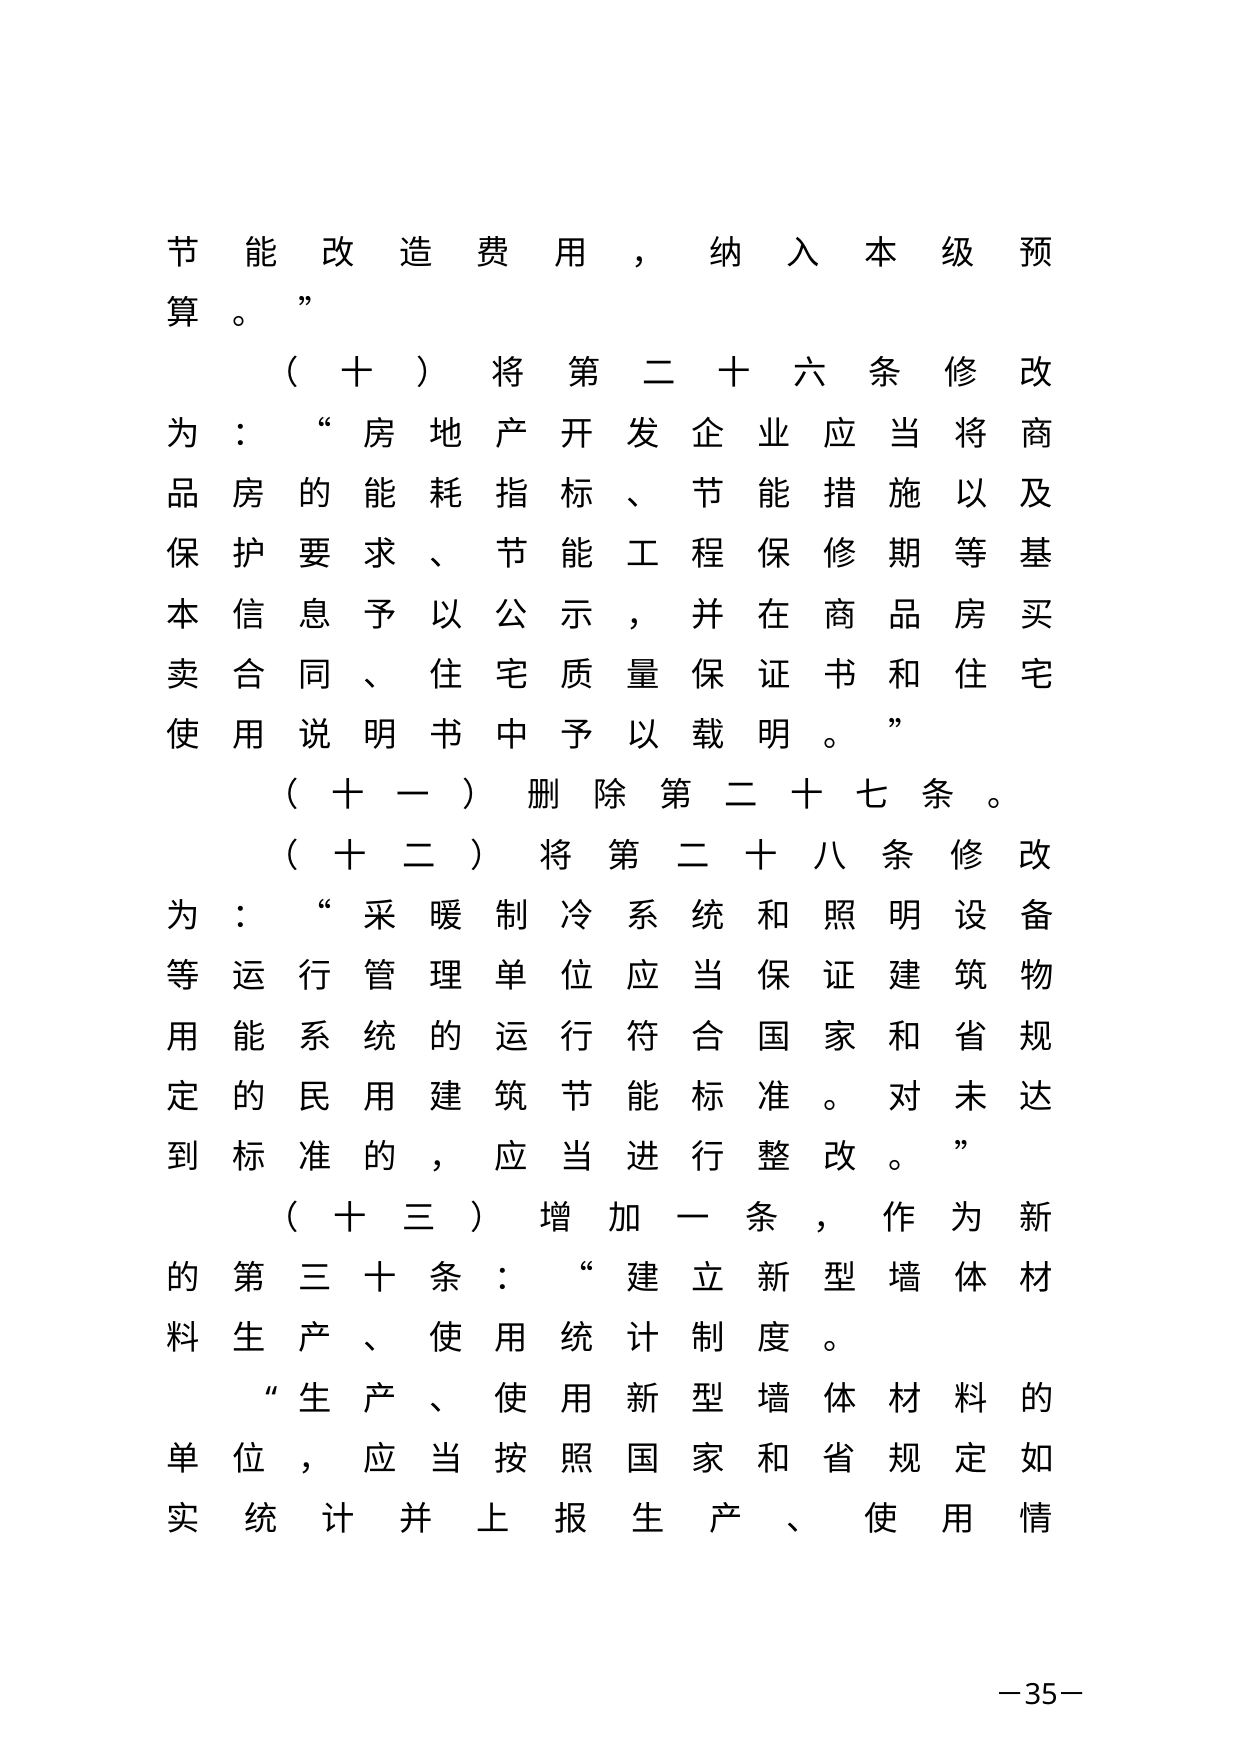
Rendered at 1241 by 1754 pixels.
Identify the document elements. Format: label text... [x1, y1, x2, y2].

text （十三）增加一条，作为新的第三十条：“建立新型墙体材料生产、使用统计制度。 [167, 1184, 1085, 1365]
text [167, 1365, 1085, 1546]
text （十二）将第二十八条修改为：“采暖制冷系统和照明设备等运行管理单位应当保证建筑物用能系统的运行符合国家和省规定的民用建筑节能标准。对未达到标准的，应当进行整改。” [167, 822, 1085, 1184]
text （十）将第二十六条修改为：“房地产开发企业应当将商品房的能耗指标、节能措施以及保护要求、节能工程保修期等基本信息予以公示，并在商品房买卖合同、住宅质量保证书和住宅使用说明书中予以载明。” [167, 340, 1085, 762]
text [167, 219, 1085, 340]
text （十一）删除第二十七条。 [167, 762, 1085, 822]
